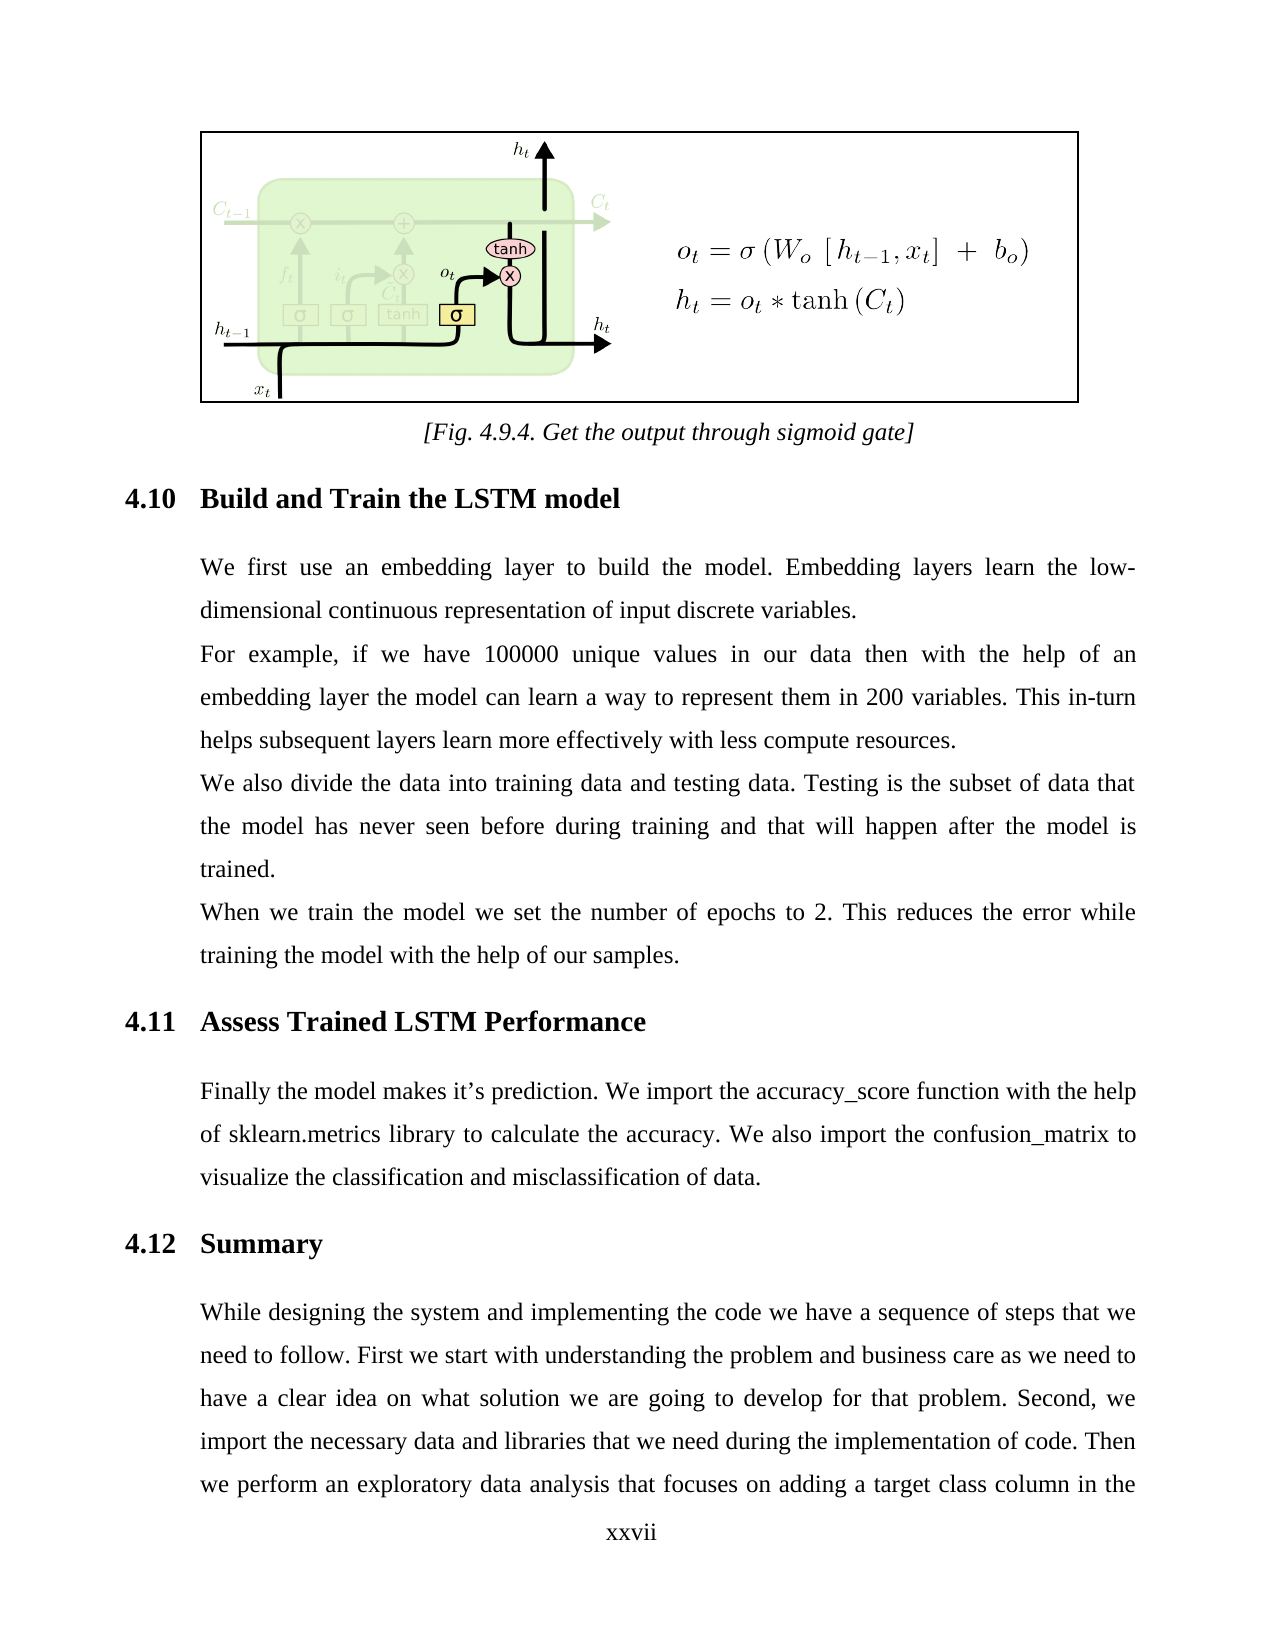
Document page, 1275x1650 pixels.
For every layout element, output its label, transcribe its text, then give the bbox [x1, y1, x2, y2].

text [Fig. 4.9.4. Get the output through sigmoid gate] [200, 417, 1137, 446]
text 4.10 Build and Train the LSTM model [125, 481, 1137, 515]
text 4.11 Assess Trained LSTM Performance [125, 1004, 1137, 1038]
text For example, if we have 100000 unique values in our data then with the help of an embedding layer the model can learn a way to represent them in 200 variables. This in-turn helps subsequent layers learn more effectively with less compute resources. [200, 639, 1137, 754]
text Finally the model makes it’s prediction. We import the accuracy_score function with the help of sklearn.metrics library to calculate the accuracy. We also import the confusion_matrix to visualize the classification and misclassification of data. [200, 1076, 1137, 1191]
text We also divide the data into training data and testing data. Testing is the subset of data that the model has never seen before during training and that will happen after the model is trained. [200, 768, 1137, 883]
text 4.12 Summary [125, 1226, 1137, 1259]
text We first use an embedding layer to build the model. Embedding layers learn the low-dimensional continuous representation of input discrete variables. [200, 552, 1137, 624]
picture [202, 133, 1077, 401]
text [200, 1297, 1137, 1498]
text When we train the model we set the number of epochs to 2. This reduces the error while training the model with the help of our samples. [200, 897, 1137, 969]
